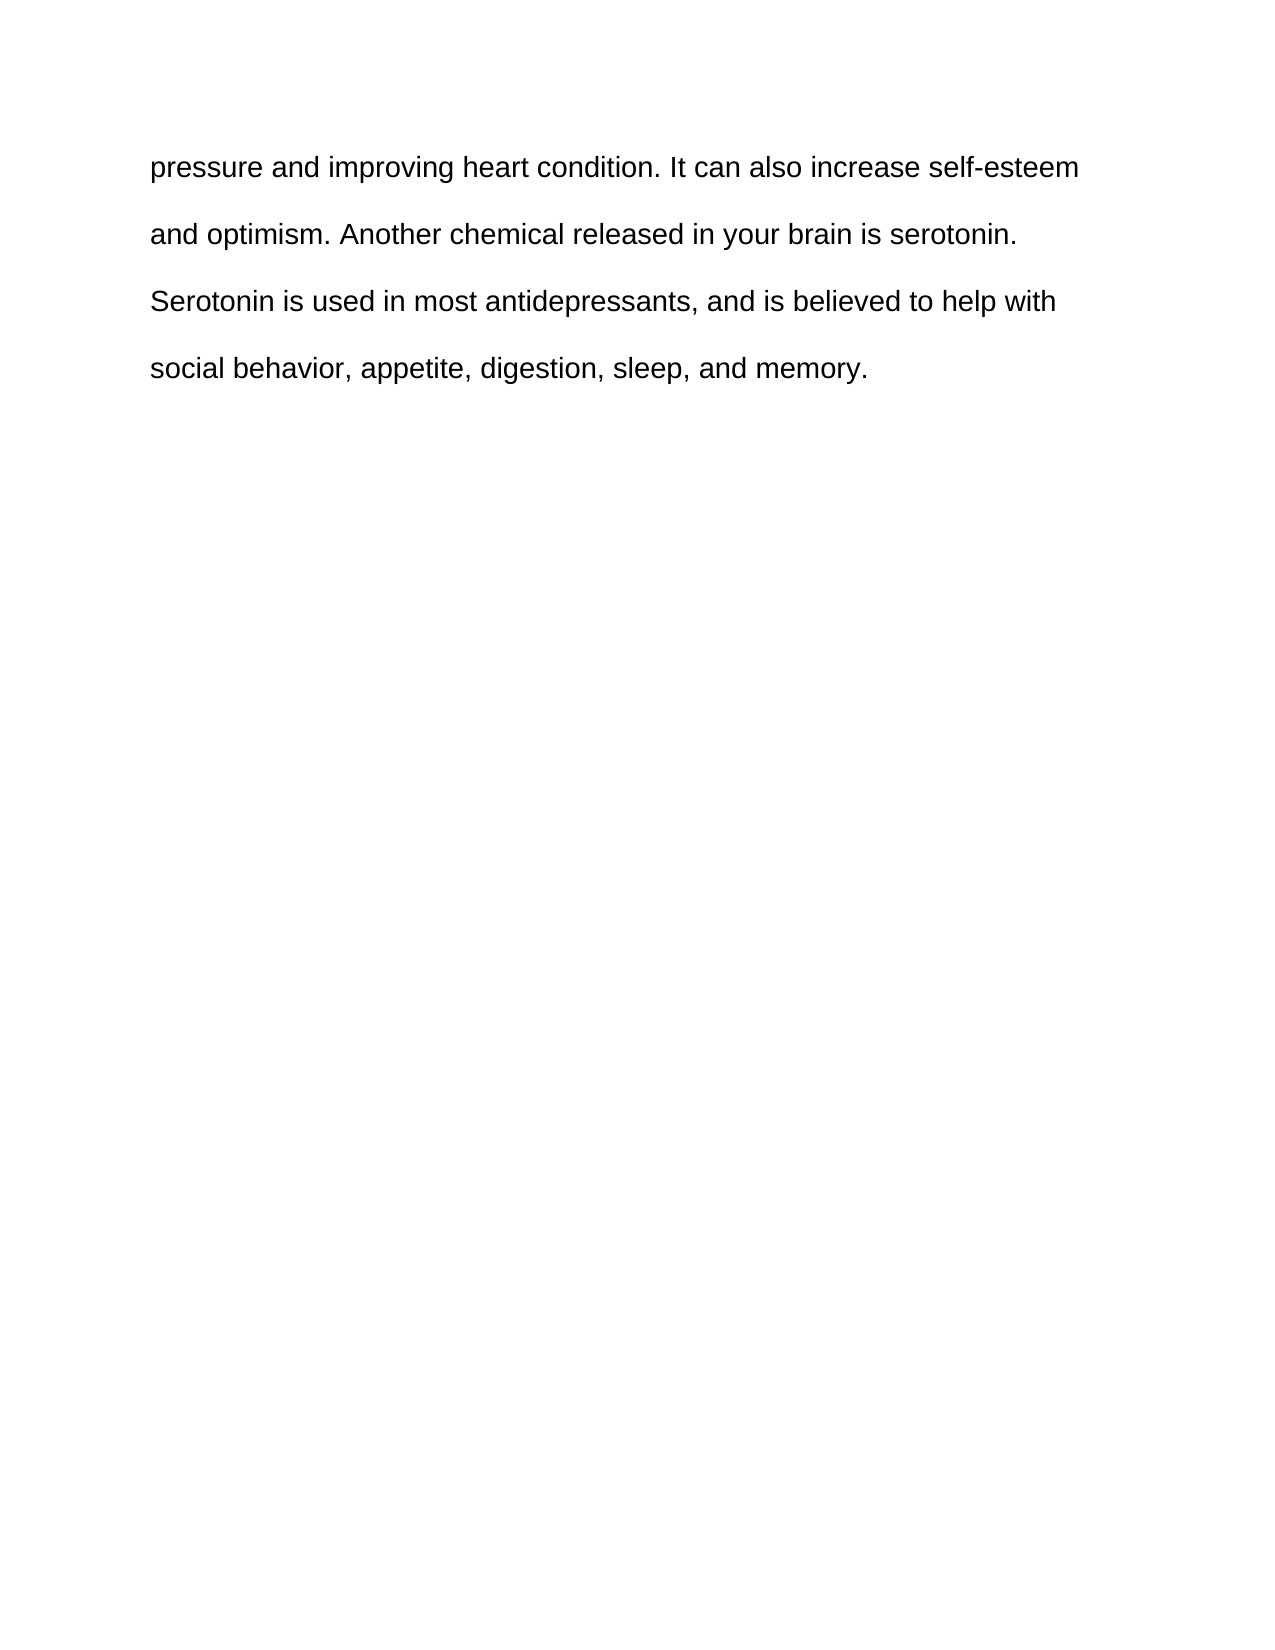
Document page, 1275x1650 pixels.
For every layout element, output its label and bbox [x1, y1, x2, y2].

text [150, 150, 1125, 385]
